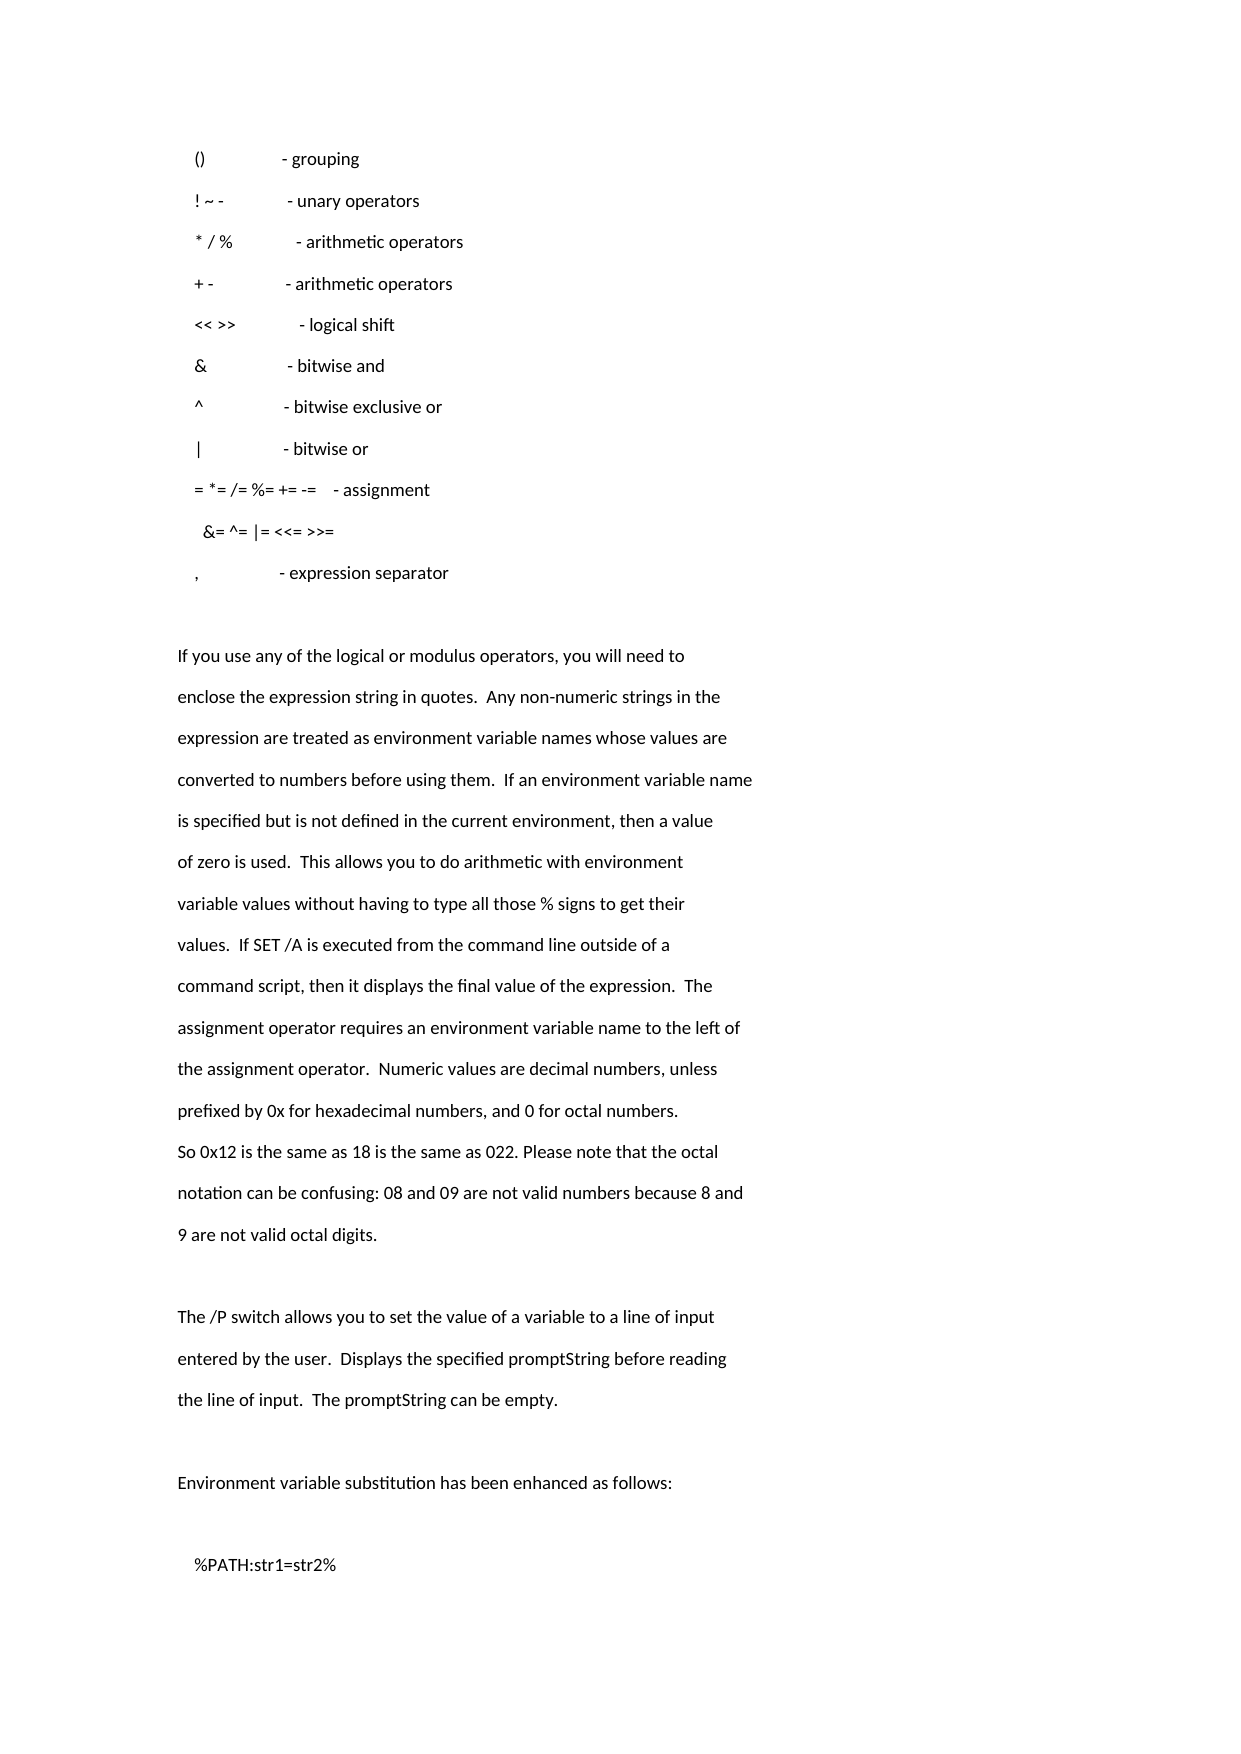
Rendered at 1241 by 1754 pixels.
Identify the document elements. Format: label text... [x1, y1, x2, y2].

text variable values without having to type all those % signs to get their [177, 892, 1063, 915]
text expression are treated as environment variable names whose values are [177, 727, 1063, 749]
text So 0x12 is the same as 18 is the same as 022. Please note that the octal [177, 1140, 1063, 1163]
text << >> - logical shift [177, 313, 1063, 336]
text & - bitwise and [177, 354, 1063, 377]
text values. If SET /A is executed from the command line outside of a [177, 933, 1063, 956]
text entered by the user. Displays the specified promptString before reading [177, 1347, 1063, 1370]
text Environment variable substitution has been enhanced as follows: [177, 1471, 1063, 1494]
text () - grouping [177, 148, 1063, 171]
text The /P switch allows you to set the value of a variable to a line of input [177, 1306, 1063, 1328]
text command script, then it displays the final value of the expression. The [177, 975, 1063, 998]
text the line of input. The promptString can be empty. [177, 1388, 1063, 1411]
text the assignment operator. Numeric values are decimal numbers, unless [177, 1057, 1063, 1080]
text * / % - arithmetic operators [177, 230, 1063, 253]
text + - - arithmetic operators [177, 272, 1063, 294]
text notation can be confusing: 08 and 09 are not valid numbers because 8 and [177, 1181, 1063, 1204]
text If you use any of the logical or modulus operators, you will need to [177, 644, 1063, 667]
text prefixed by 0x for hexadecimal numbers, and 0 for octal numbers. [177, 1099, 1063, 1122]
text %PATH:str1=str2% [177, 1554, 1063, 1577]
text | - bitwise or [177, 437, 1063, 460]
text is specified but is not defined in the current environment, then a value [177, 809, 1063, 832]
text , - expression separator [177, 561, 1063, 584]
text = *= /= %= += -= - assignment [177, 478, 1063, 501]
text 9 are not valid octal digits. [177, 1223, 1063, 1246]
text ! ~ - - unary operators [177, 189, 1063, 212]
text ^ - bitwise exclusive or [177, 396, 1063, 419]
text assignment operator requires an environment variable name to the left of [177, 1016, 1063, 1039]
text &= ^= |= <<= >>= [177, 520, 1063, 543]
text enclose the expression string in quotes. Any non-numeric strings in the [177, 685, 1063, 708]
text converted to numbers before using them. If an environment variable name [177, 768, 1063, 791]
text of zero is used. This allows you to do arithmetic with environment [177, 851, 1063, 873]
